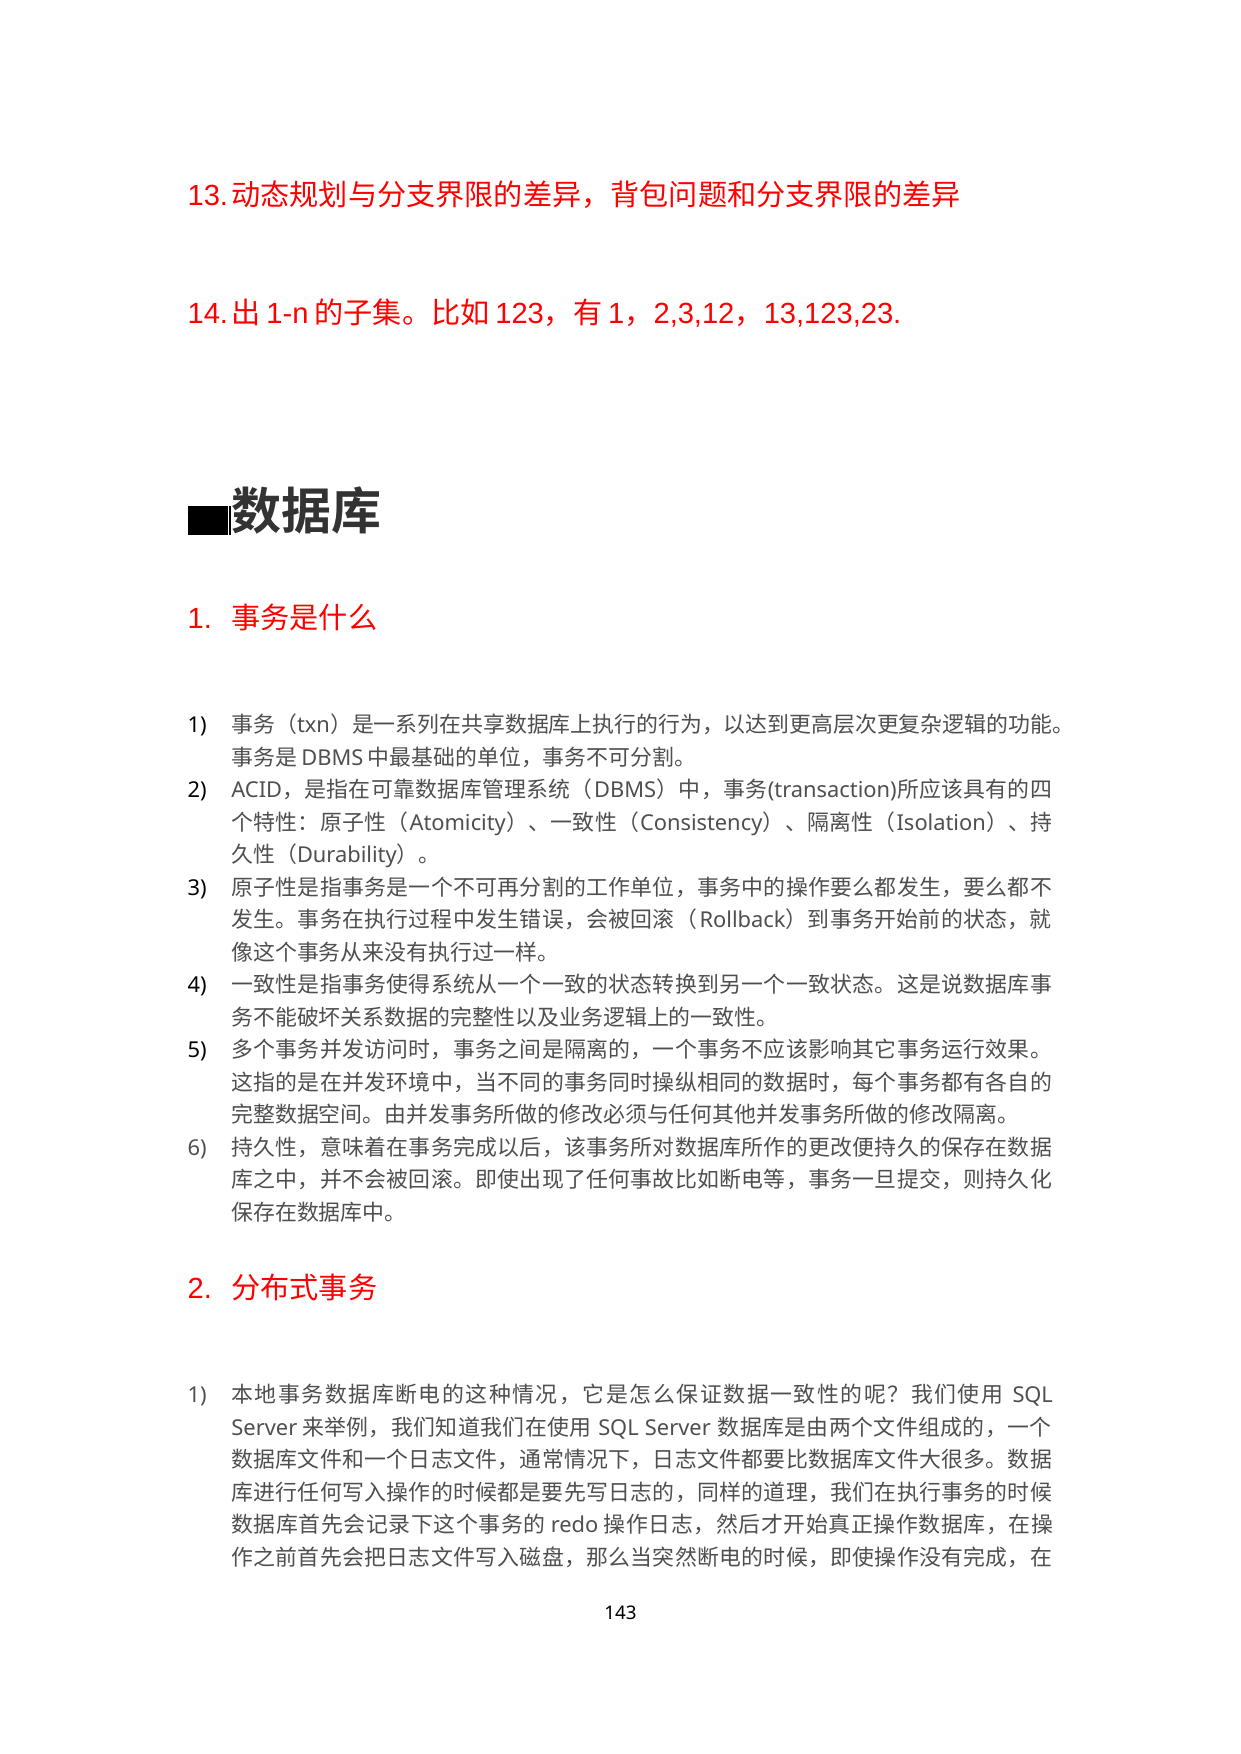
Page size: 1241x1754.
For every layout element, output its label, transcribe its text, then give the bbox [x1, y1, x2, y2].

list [187, 1379, 1053, 1574]
subtitle 出1-n的子集。比如123，有1，2,3,12，13,123,23. [187, 279, 1053, 344]
subtitle 分布式事务 [187, 1256, 1053, 1321]
subtitle 数据库 [187, 459, 1053, 557]
subtitle 动态规划与分支界限的差异，背包问题和分支界限的差异 [187, 160, 1053, 225]
list 一致性是指事务使得系统从一个一致的状态转换到另一个一致状态。这是说数据库事务不能破坏关系数据的完整性以及业务逻辑上的一致性。 [187, 969, 1053, 1034]
list 原子性是指事务是一个不可再分割的工作单位，事务中的操作要么都发生，要么都不发生。事务在执行过程中发生错误，会被回滚（Rollback）到事务开始前的状态，就像这个事务从来没有执行过一样。 [187, 871, 1053, 969]
list ACID，是指在可靠数据库管理系统（DBMS）中，事务(transaction)所应该具有的四个特性：原子性（Atomicity）、一致性（Consistency）、隔离性（Isolation）、持久性（Durability）。 [187, 774, 1053, 871]
list 持久性，意味着在事务完成以后，该事务所对数据库所作的更改便持久的保存在数据库之中，并不会被回滚。即使出现了任何事故比如断电等，事务一旦提交，则持久化保存在数据库中。 [187, 1131, 1053, 1229]
subtitle 事务是什么 [187, 586, 1053, 651]
list 多个事务并发访问时，事务之间是隔离的，一个事务不应该影响其它事务运行效果。这指的是在并发环境中，当不同的事务同时操纵相同的数据时，每个事务都有各自的完整数据空间。由并发事务所做的修改必须与任何其他并发事务所做的修改隔离。 [187, 1034, 1053, 1131]
list 事务（txn）是一系列在共享数据库上执行的行为，以达到更高层次更复杂逻辑的功能。事务是DBMS中最基础的单位，事务不可分割。 [187, 709, 1053, 774]
